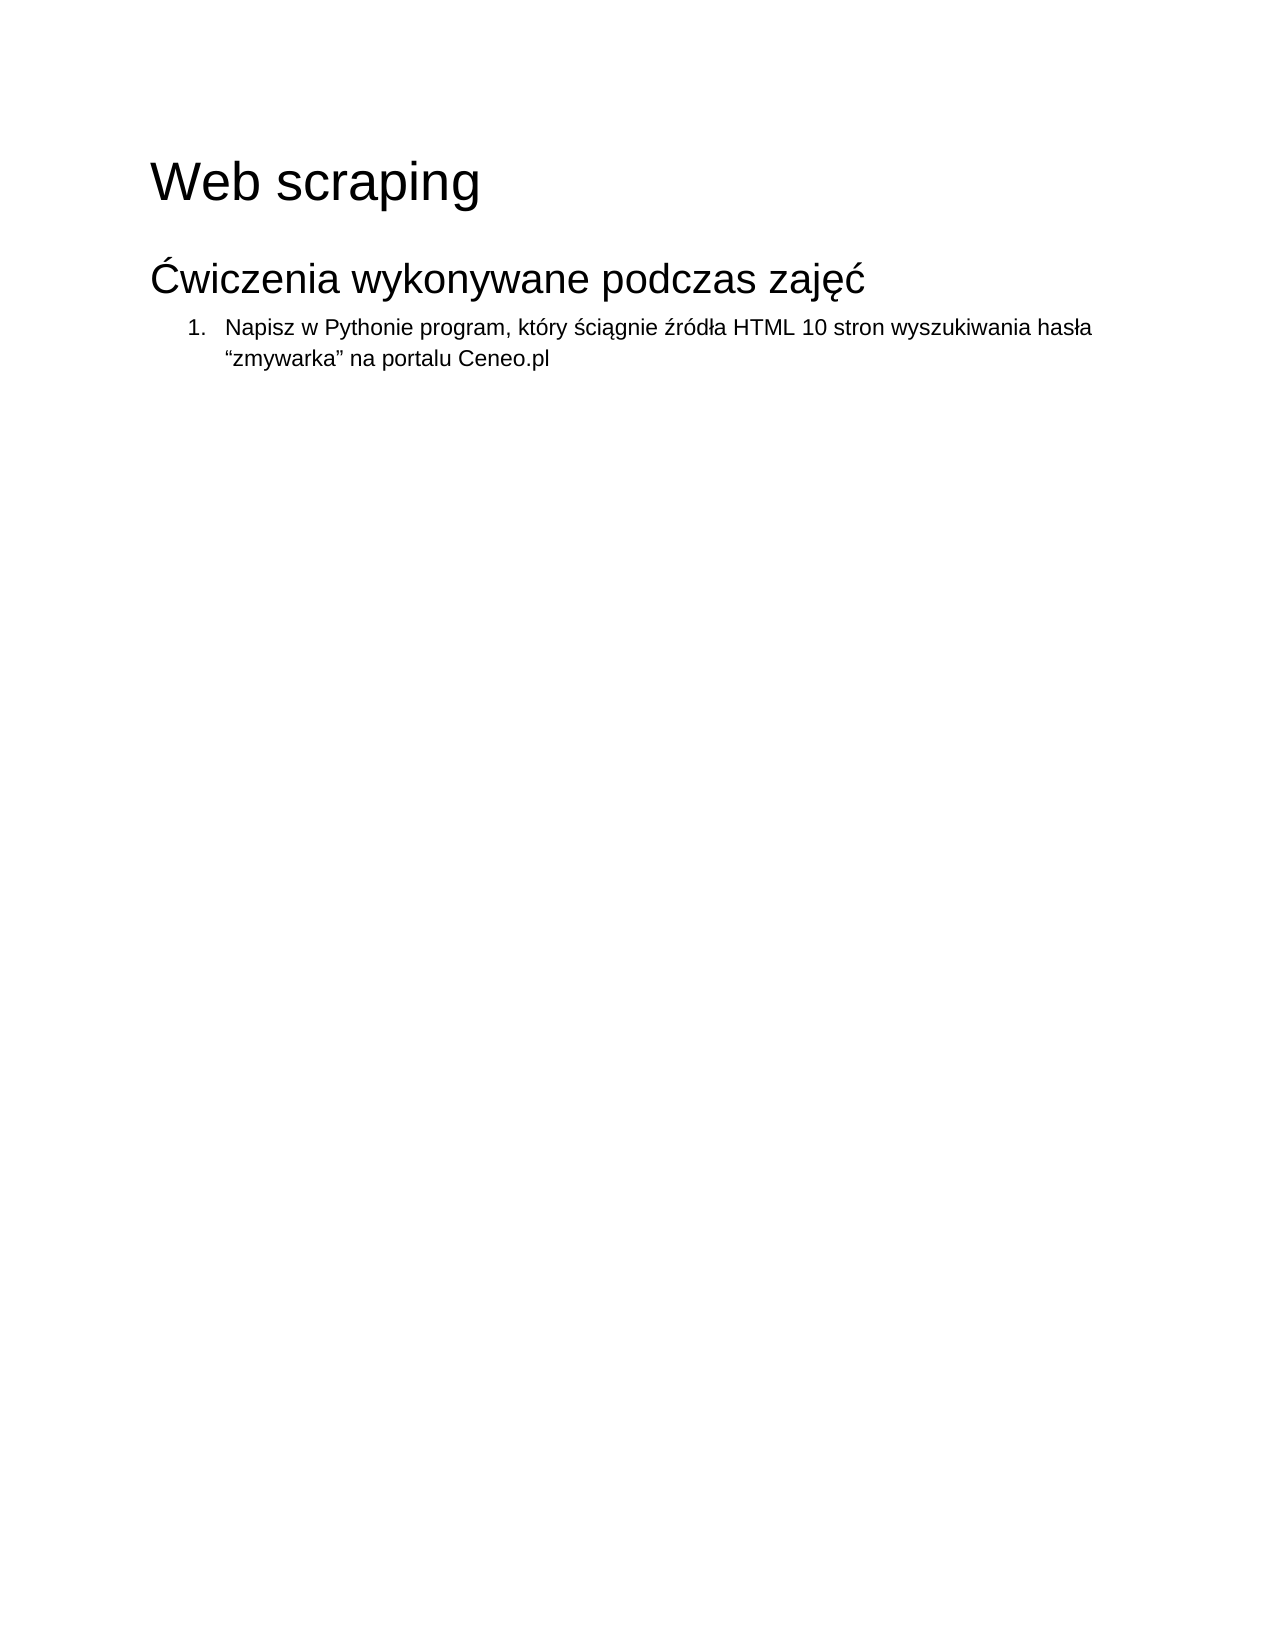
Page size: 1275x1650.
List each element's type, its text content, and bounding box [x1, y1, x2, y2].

subtitle Ćwiczenia wykonywane podczas zajęć [150, 254, 1125, 302]
list Napisz w Pythonie program, który ściągnie źródła HTML 10 stron wyszukiwania hasła “zmywarka” na portalu Ceneo.pl [187, 314, 1125, 371]
title Web scraping [150, 150, 1125, 212]
